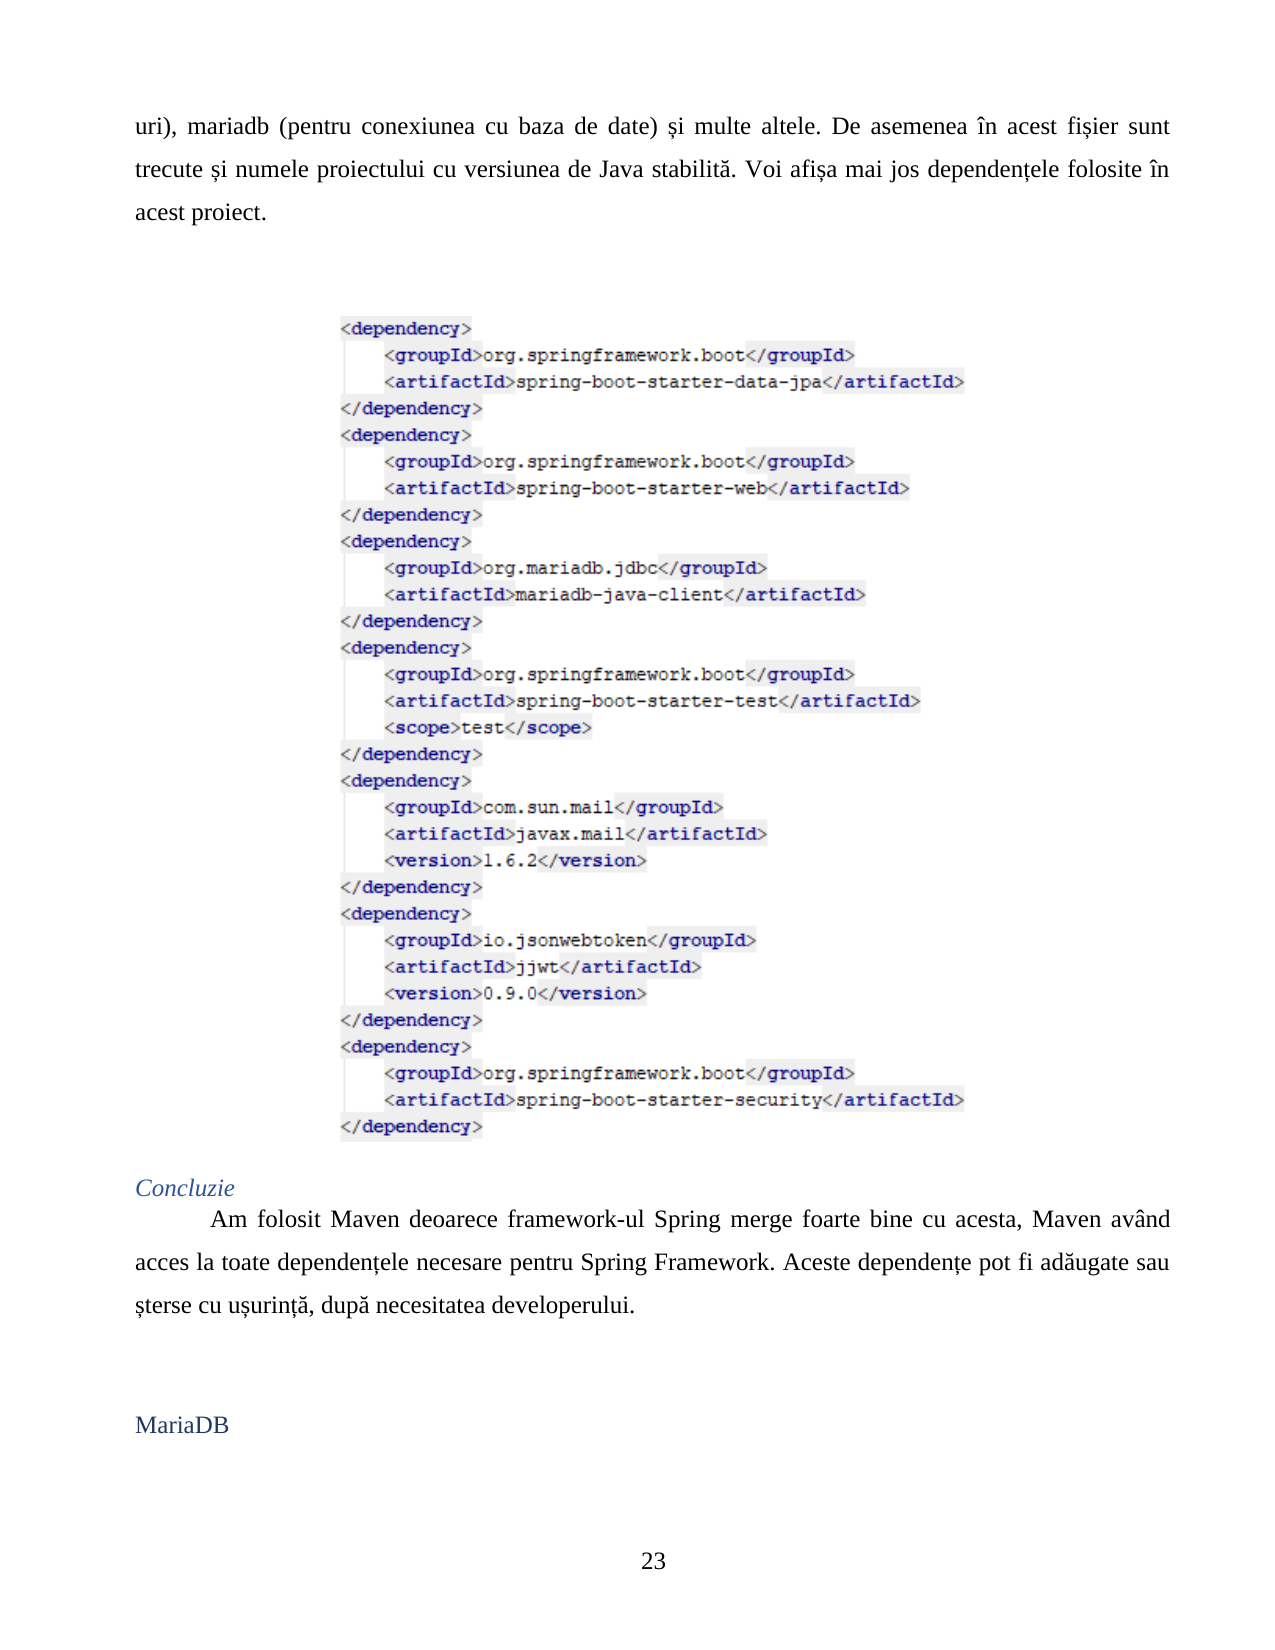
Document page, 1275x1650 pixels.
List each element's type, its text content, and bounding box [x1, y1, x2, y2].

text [135, 111, 1171, 226]
subtitle MariaDB [135, 1410, 1171, 1438]
text Am folosit Maven deoarece framework-ul Spring merge foarte bine cu acesta, Maven având acces la toate dependențele necesare pentru Spring Framework. Aceste dependențe pot fi adăugate sau șterse cu ușurință, după necesitatea developerului. [135, 1204, 1171, 1319]
subtitle Concluzie [135, 1173, 1171, 1202]
picture [336, 316, 971, 1142]
